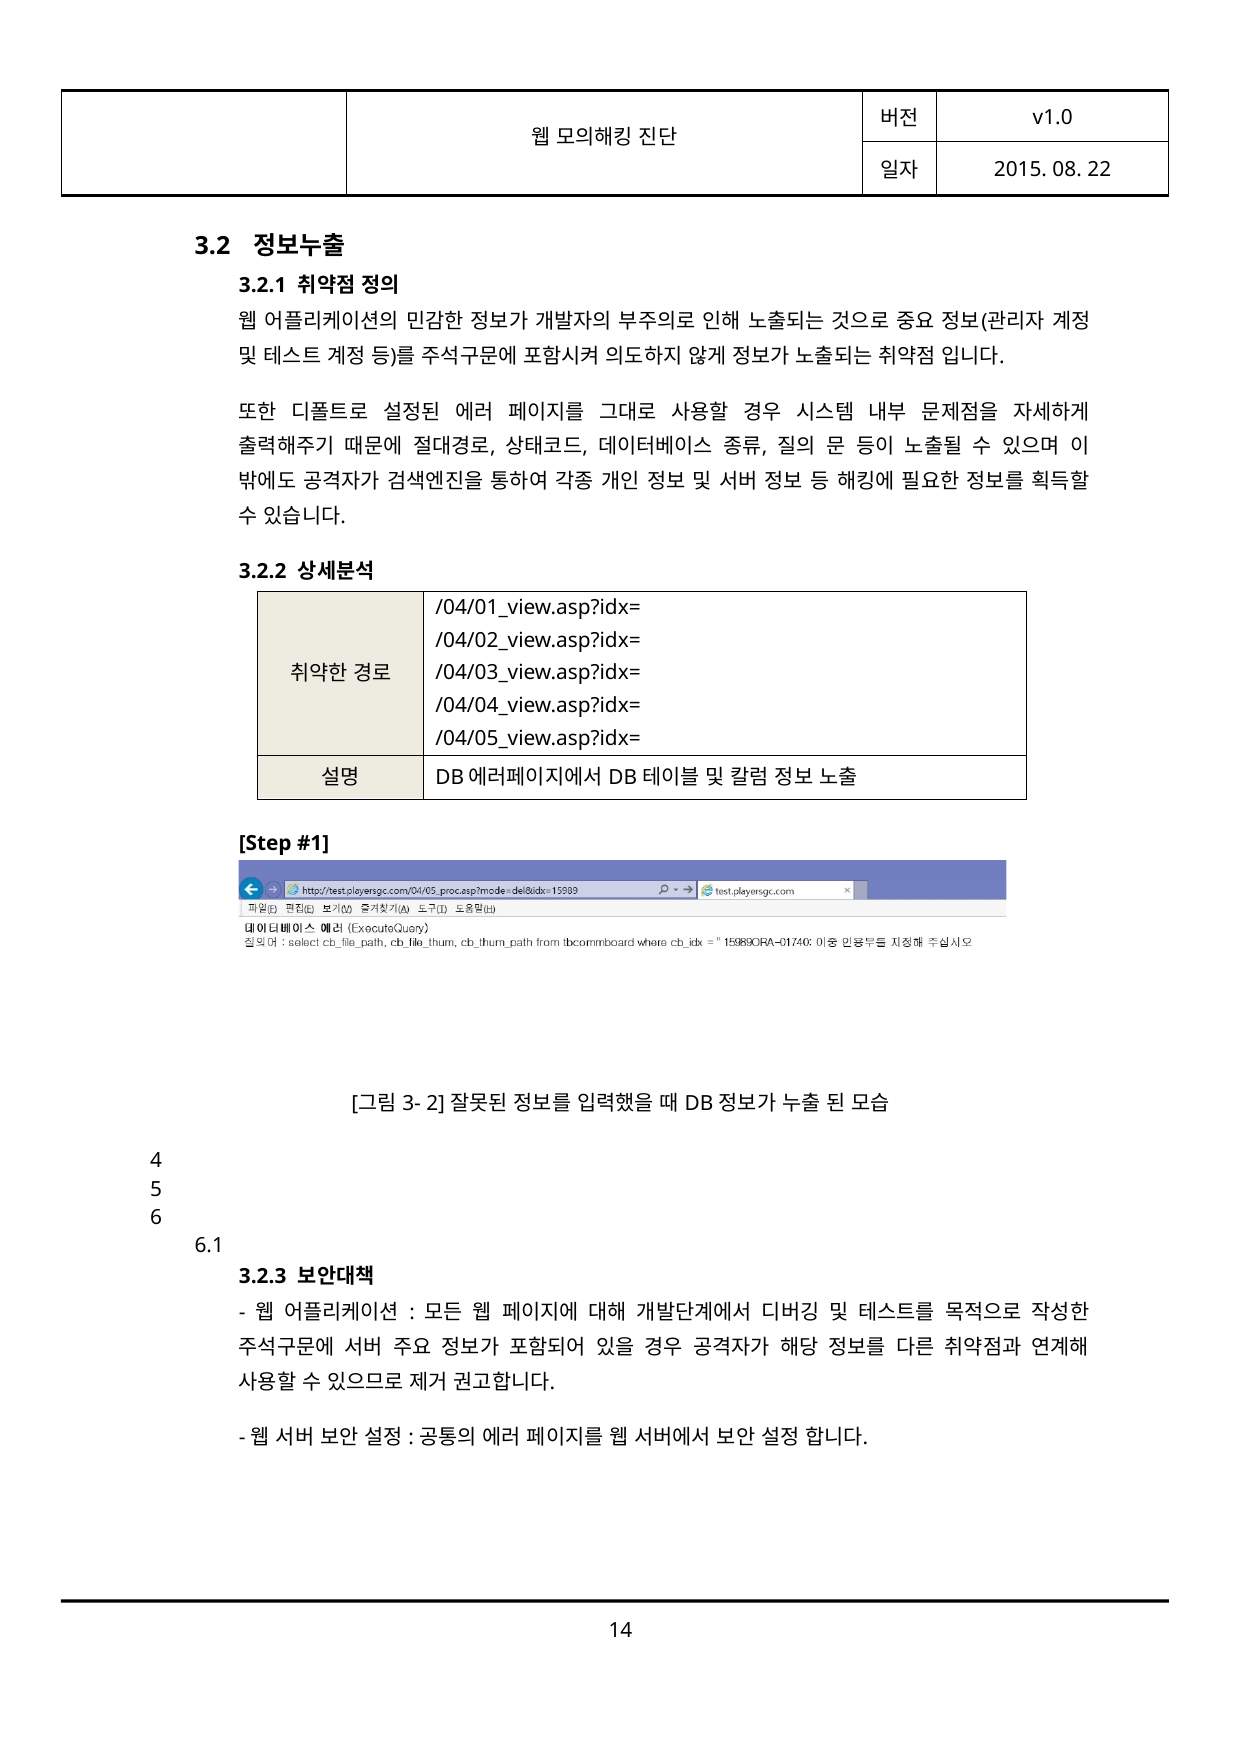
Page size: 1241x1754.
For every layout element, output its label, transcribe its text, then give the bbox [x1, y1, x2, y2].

subtitle 정보누출 [194, 225, 1090, 262]
table_cell 설명 [258, 756, 423, 798]
subtitle 상세분석 [239, 555, 1090, 585]
subtitle 보안대책 [239, 1259, 1090, 1289]
subtitle 취약점 정의 [239, 268, 1090, 298]
text 웹 어플리케이션의 민감한 정보가 개발자의 부주의로 인해 노출되는 것으로 중요 정보(관리자 계정 및 테스트 계정 등)를 주석구문에 포함시켜 의도하지 않게 정보가 노출되는 취약점 입니다. [238, 304, 1090, 369]
picture [238, 860, 1007, 1083]
text - 웹 어플리케이션 : 모든 웹 페이지에 대해 개발단계에서 디버깅 및 테스트를 목적으로 작성한 주석구문에 서버 주요 정보가 포함되어 있을 경우 공격자가 해당 정보를 다른 취약점과 연계해 사용할 수 있으므로 제거 권고합니다. [238, 1296, 1090, 1395]
table_cell DB에러페이지에서 DB 테이블 및 칼럼 정보 노출 [424, 756, 1026, 798]
text [Step #1] [150, 828, 1090, 856]
table_header 취약한 경로 [258, 592, 423, 755]
text - 웹 서버 보안 설정 : 공통의 에러 페이지를 웹 서버에서 보안 설정 합니다. [238, 1421, 1090, 1451]
text [그림 3- 2] 잘못된 정보를 입력했을 때 DB 정보가 누출 된 모습 [150, 1086, 1090, 1117]
table_header /04/01_view.asp?idx= /04/02_view.asp?idx= /04/03_view.asp?idx= /04/04_view.asp?idx= /04/05_view.asp?idx= [424, 592, 1026, 755]
text 또한 디폴트로 설정된 에러 페이지를 그대로 사용할 경우 시스템 내부 문제점을 자세하게 출력해주기 때문에 절대경로, 상태코드, 데이터베이스 종류, 질의 문 등이 노출될 수 있으며 이 밖에도 공격자가 검색엔진을 통하여 각종 개인 정보 및 서버 정보 등 해킹에 필요한 정보를 획득할 수 있습니다. [238, 395, 1090, 529]
